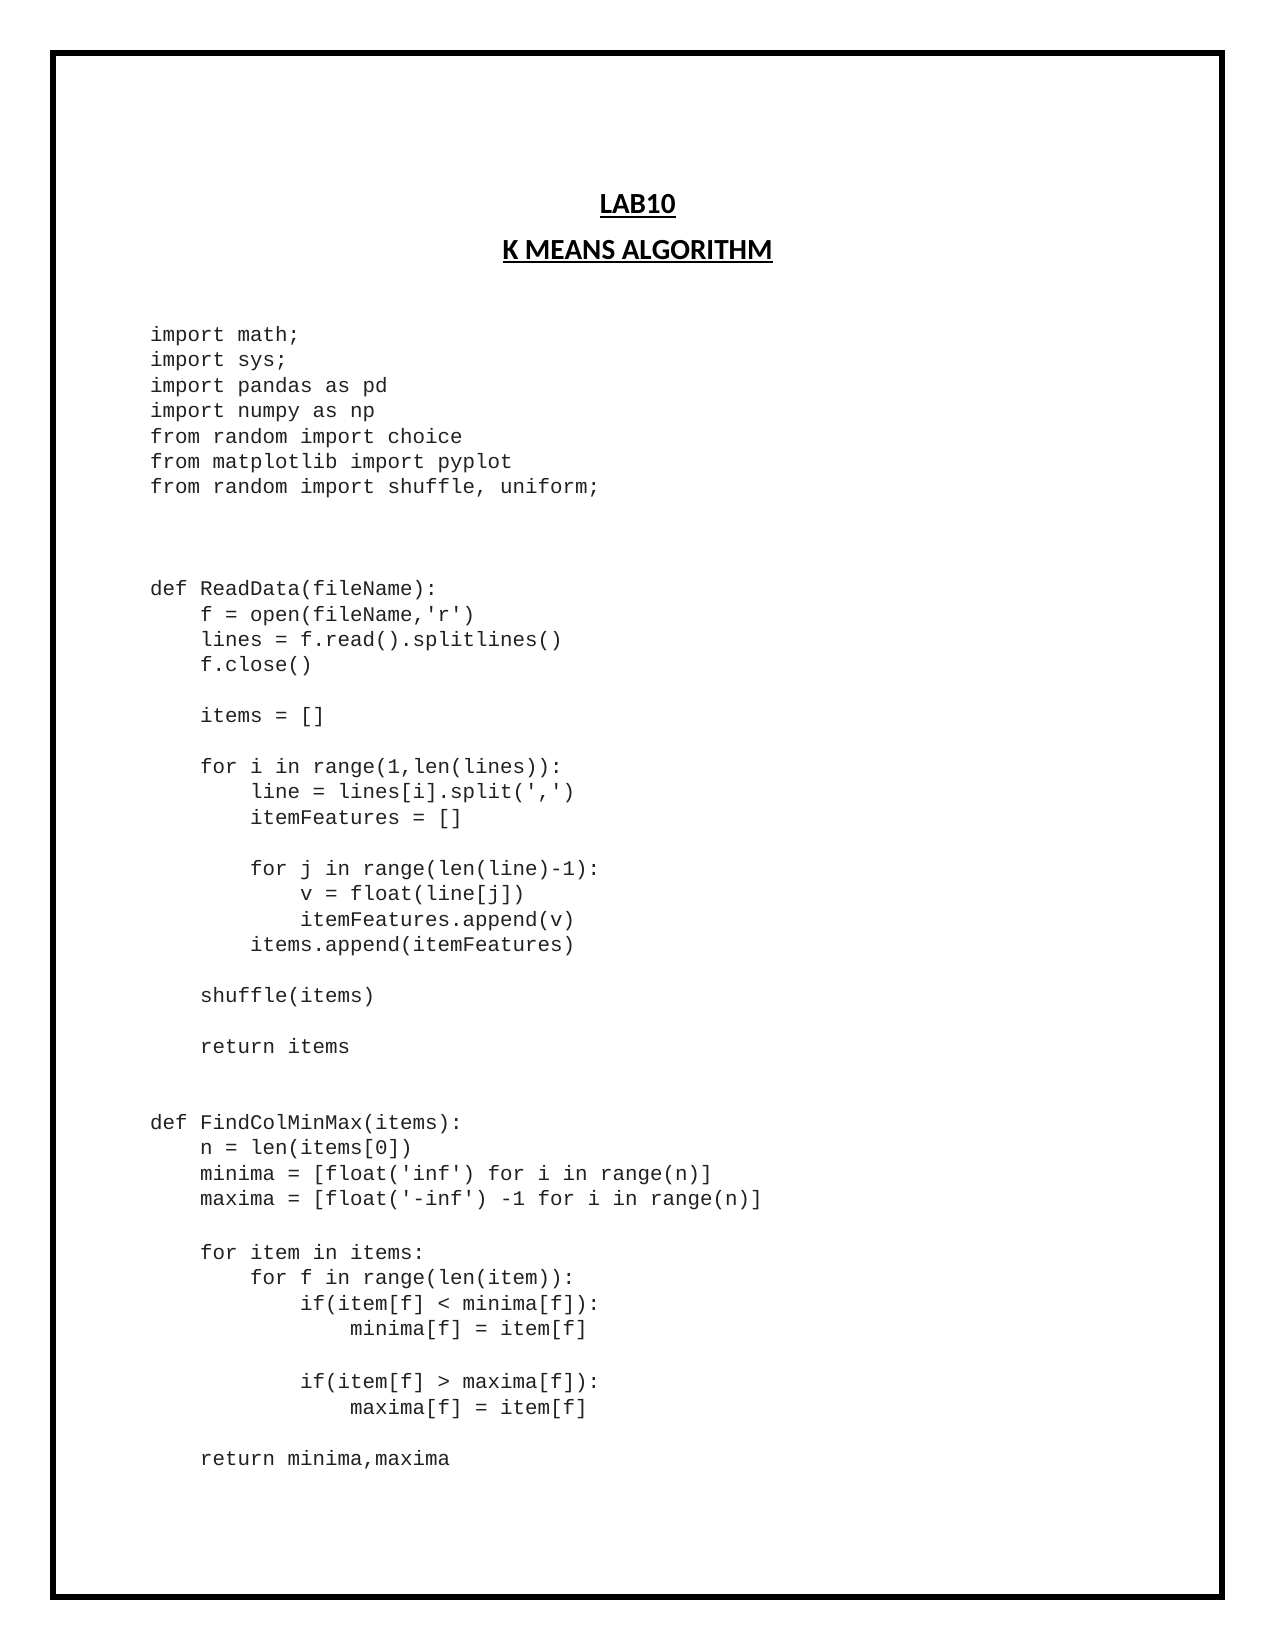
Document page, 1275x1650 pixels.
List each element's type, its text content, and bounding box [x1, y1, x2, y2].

text minima[f] = item[f] [150, 1316, 1125, 1342]
text return items [150, 1034, 1125, 1059]
text import math; [150, 322, 1125, 348]
text items = [] [150, 703, 1125, 729]
text minima = [float('inf') for i in range(n)] [150, 1161, 1125, 1186]
text LAB10 [150, 185, 1125, 221]
text f.close() [150, 653, 1125, 678]
text for f in range(len(item)): [150, 1265, 1125, 1291]
text shuffle(items) [150, 983, 1125, 1008]
text maxima = [float('-inf') -1 for i in range(n)] [150, 1186, 1125, 1212]
text from random import shuffle, uniform; [150, 475, 1125, 500]
text return minima,maxima [150, 1446, 1125, 1471]
text from random import choice [150, 424, 1125, 449]
text line = lines[i].split(',') [150, 780, 1125, 805]
text def ReadData(fileName): [150, 576, 1125, 602]
text def FindColMinMax(items): [150, 1110, 1125, 1136]
text itemFeatures = [] [150, 805, 1125, 831]
text import numpy as np [150, 398, 1125, 424]
text import sys; [150, 348, 1125, 373]
text v = float(line[j]) [150, 881, 1125, 907]
text for item in items: [150, 1240, 1125, 1265]
text import pandas as pd [150, 373, 1125, 398]
text if(item[f] < minima[f]): [150, 1291, 1125, 1316]
text from matplotlib import pyplot [150, 449, 1125, 475]
text lines = f.read().splitlines() [150, 627, 1125, 653]
text maxima[f] = item[f] [150, 1395, 1125, 1420]
text f = open(fileName,'r') [150, 602, 1125, 627]
text for i in range(1,len(lines)): [150, 754, 1125, 780]
text items.append(itemFeatures) [150, 932, 1125, 958]
text K MEANS ALGORITHM [150, 231, 1125, 267]
text itemFeatures.append(v) [150, 907, 1125, 932]
text for j in range(len(line)-1): [150, 856, 1125, 881]
text n = len(items[0]) [150, 1136, 1125, 1161]
text if(item[f] > maxima[f]): [150, 1369, 1125, 1395]
